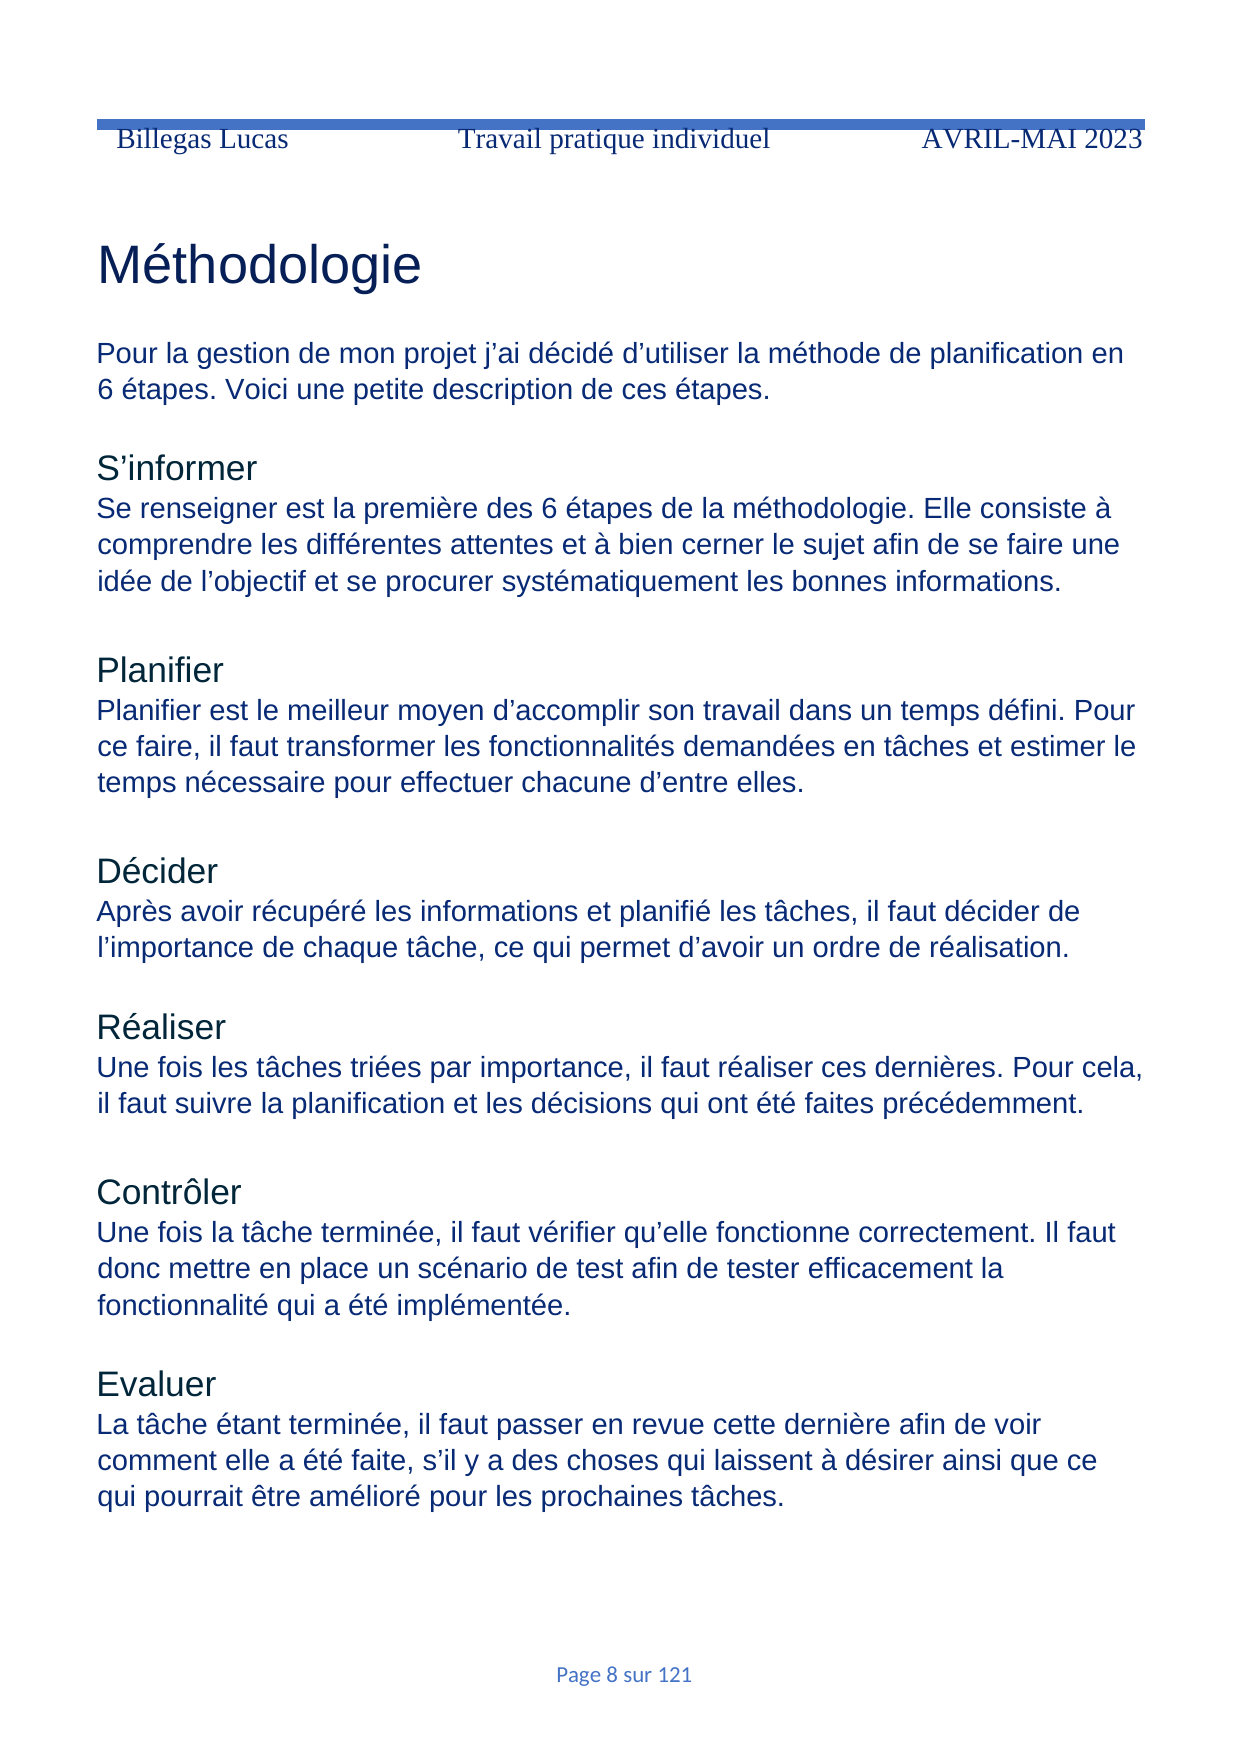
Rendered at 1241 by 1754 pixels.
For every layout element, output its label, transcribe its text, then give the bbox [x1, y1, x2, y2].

subtitle Décider [96, 850, 1151, 891]
subtitle Contrôler [96, 1171, 1151, 1212]
text Pour la gestion de mon projet j’ai décidé d’utiliser la méthode de planification en 6 étapes. Voici une petite description de ces étapes. [96, 336, 1145, 405]
text Une fois les tâches triées par importance, il faut réaliser ces dernières. Pour cela, il faut suivre la planification et les décisions qui ont été faites précédemment. [96, 1050, 1145, 1120]
subtitle Evaluer [96, 1363, 1151, 1404]
text Planifier est le meilleur moyen d’accomplir son travail dans un temps défini. Pour ce faire, il faut transformer les fonctionnalités demandées en tâches et estimer le temps nécessaire pour effectuer chacune d’entre elles. [96, 693, 1145, 798]
subtitle Méthodologie [97, 233, 1151, 295]
subtitle Planifier [96, 649, 1151, 689]
subtitle Réaliser [96, 1006, 1151, 1047]
subtitle S’informer [96, 447, 1151, 488]
text La tâche étant terminée, il faut passer en revue cette dernière afin de voir comment elle a été faite, s’il y a des choses qui laissent à désirer ainsi que ce qui pourrait être amélioré pour les prochaines tâches. [96, 1407, 1145, 1513]
text Une fois la tâche terminée, il faut vérifier qu’elle fonctionne correctement. Il faut donc mettre en place un scénario de test afin de tester efficacement la fonctionnalité qui a été implémentée. [96, 1215, 1145, 1321]
text Se renseigner est la première des 6 étapes de la méthodologie. Elle consiste à comprendre les différentes attentes et à bien cerner le sujet afin de se faire une idée de l’objectif et se procurer systématiquement les bonnes informations. [96, 491, 1145, 597]
text Après avoir récupéré les informations et planifié les tâches, il faut décider de l’importance de chaque tâche, ce qui permet d’avoir un ordre de réalisation. [96, 894, 1145, 964]
